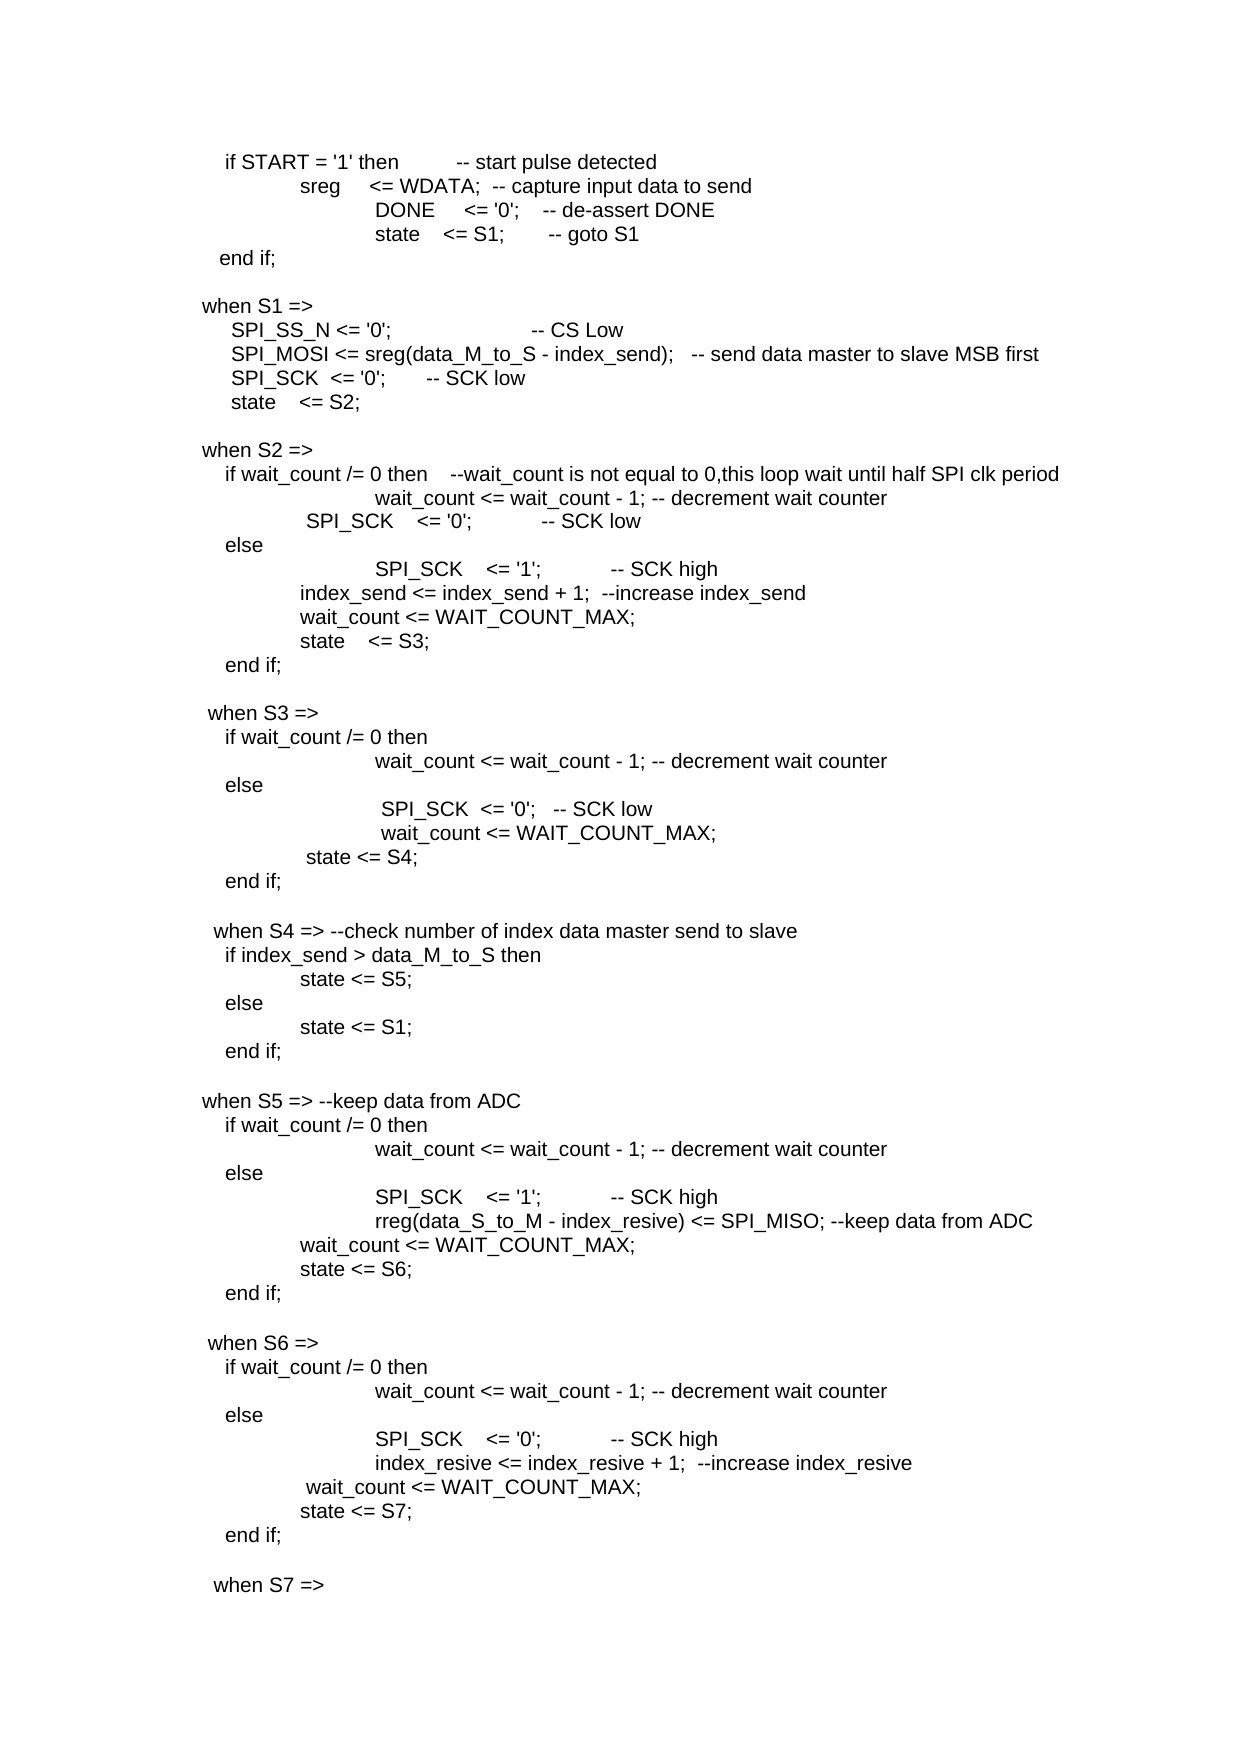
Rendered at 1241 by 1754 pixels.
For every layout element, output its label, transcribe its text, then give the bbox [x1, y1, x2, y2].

text wait_count <= wait_count - 1; -- decrement wait counter [150, 1137, 1090, 1161]
text end if; [150, 1039, 1090, 1063]
text state <= S7; [150, 1499, 1090, 1523]
text SPI_SCK <= '1'; -- SCK high [150, 1185, 1090, 1209]
text state <= S3; [150, 629, 1090, 653]
text wait_count <= WAIT_COUNT_MAX; [150, 1475, 1090, 1499]
text when S2 => [150, 437, 1090, 461]
text sreg <= WDATA; -- capture input data to send [150, 174, 1090, 198]
text state <= S1; [150, 1015, 1090, 1039]
text wait_count <= WAIT_COUNT_MAX; [150, 1233, 1090, 1257]
text end if; [150, 869, 1090, 893]
text else [150, 1403, 1090, 1427]
text end if; [150, 653, 1090, 677]
text wait_count <= WAIT_COUNT_MAX; [150, 605, 1090, 629]
text SPI_SCK <= '0'; -- SCK low [150, 509, 1090, 533]
text SPI_MOSI <= sreg(data_M_to_S - index_send); -- send data master to slave MSB first [150, 342, 1090, 366]
text when S7 => [150, 1573, 1090, 1597]
text when S4 => --check number of index data master send to slave [150, 919, 1090, 943]
text index_send <= index_send + 1; --increase index_send [150, 581, 1090, 605]
text when S3 => [150, 701, 1090, 725]
text if wait_count /= 0 then [150, 1355, 1090, 1379]
text wait_count <= wait_count - 1; -- decrement wait counter [150, 1379, 1090, 1403]
text state <= S4; [150, 845, 1090, 869]
text state <= S6; [150, 1257, 1090, 1281]
text state <= S2; [150, 389, 1090, 413]
text if START = '1' then -- start pulse detected [150, 150, 1090, 174]
text wait_count <= wait_count - 1; -- decrement wait counter [150, 485, 1090, 509]
text if index_send > data_M_to_S then [150, 943, 1090, 967]
text index_resive <= index_resive + 1; --increase index_resive [150, 1451, 1090, 1475]
text else [150, 991, 1090, 1015]
text when S5 => --keep data from ADC [150, 1089, 1090, 1113]
text SPI_SS_N <= '0'; -- CS Low [150, 318, 1090, 342]
text wait_count <= WAIT_COUNT_MAX; [150, 821, 1090, 845]
text SPI_SCK <= '0'; -- SCK low [150, 797, 1090, 821]
text state <= S5; [150, 967, 1090, 991]
text when S1 => [150, 294, 1090, 318]
text end if; [150, 1523, 1090, 1547]
text else [150, 533, 1090, 557]
text end if; [150, 1281, 1090, 1305]
text else [150, 773, 1090, 797]
text DONE <= '0'; -- de-assert DONE [150, 198, 1090, 222]
text if wait_count /= 0 then [150, 1113, 1090, 1137]
text SPI_SCK <= '0'; -- SCK low [150, 366, 1090, 389]
text SPI_SCK <= '0'; -- SCK high [150, 1427, 1090, 1451]
text rreg(data_S_to_M - index_resive) <= SPI_MISO; --keep data from ADC [150, 1209, 1090, 1233]
text wait_count <= wait_count - 1; -- decrement wait counter [150, 749, 1090, 773]
text state <= S1; -- goto S1 [150, 222, 1090, 246]
text else [150, 1161, 1090, 1185]
text end if; [150, 246, 1090, 270]
text SPI_SCK <= '1'; -- SCK high [150, 557, 1090, 581]
text when S6 => [150, 1331, 1090, 1355]
text if wait_count /= 0 then --wait_count is not equal to 0,this loop wait until half SPI clk period [150, 461, 1090, 485]
text if wait_count /= 0 then [150, 725, 1090, 749]
